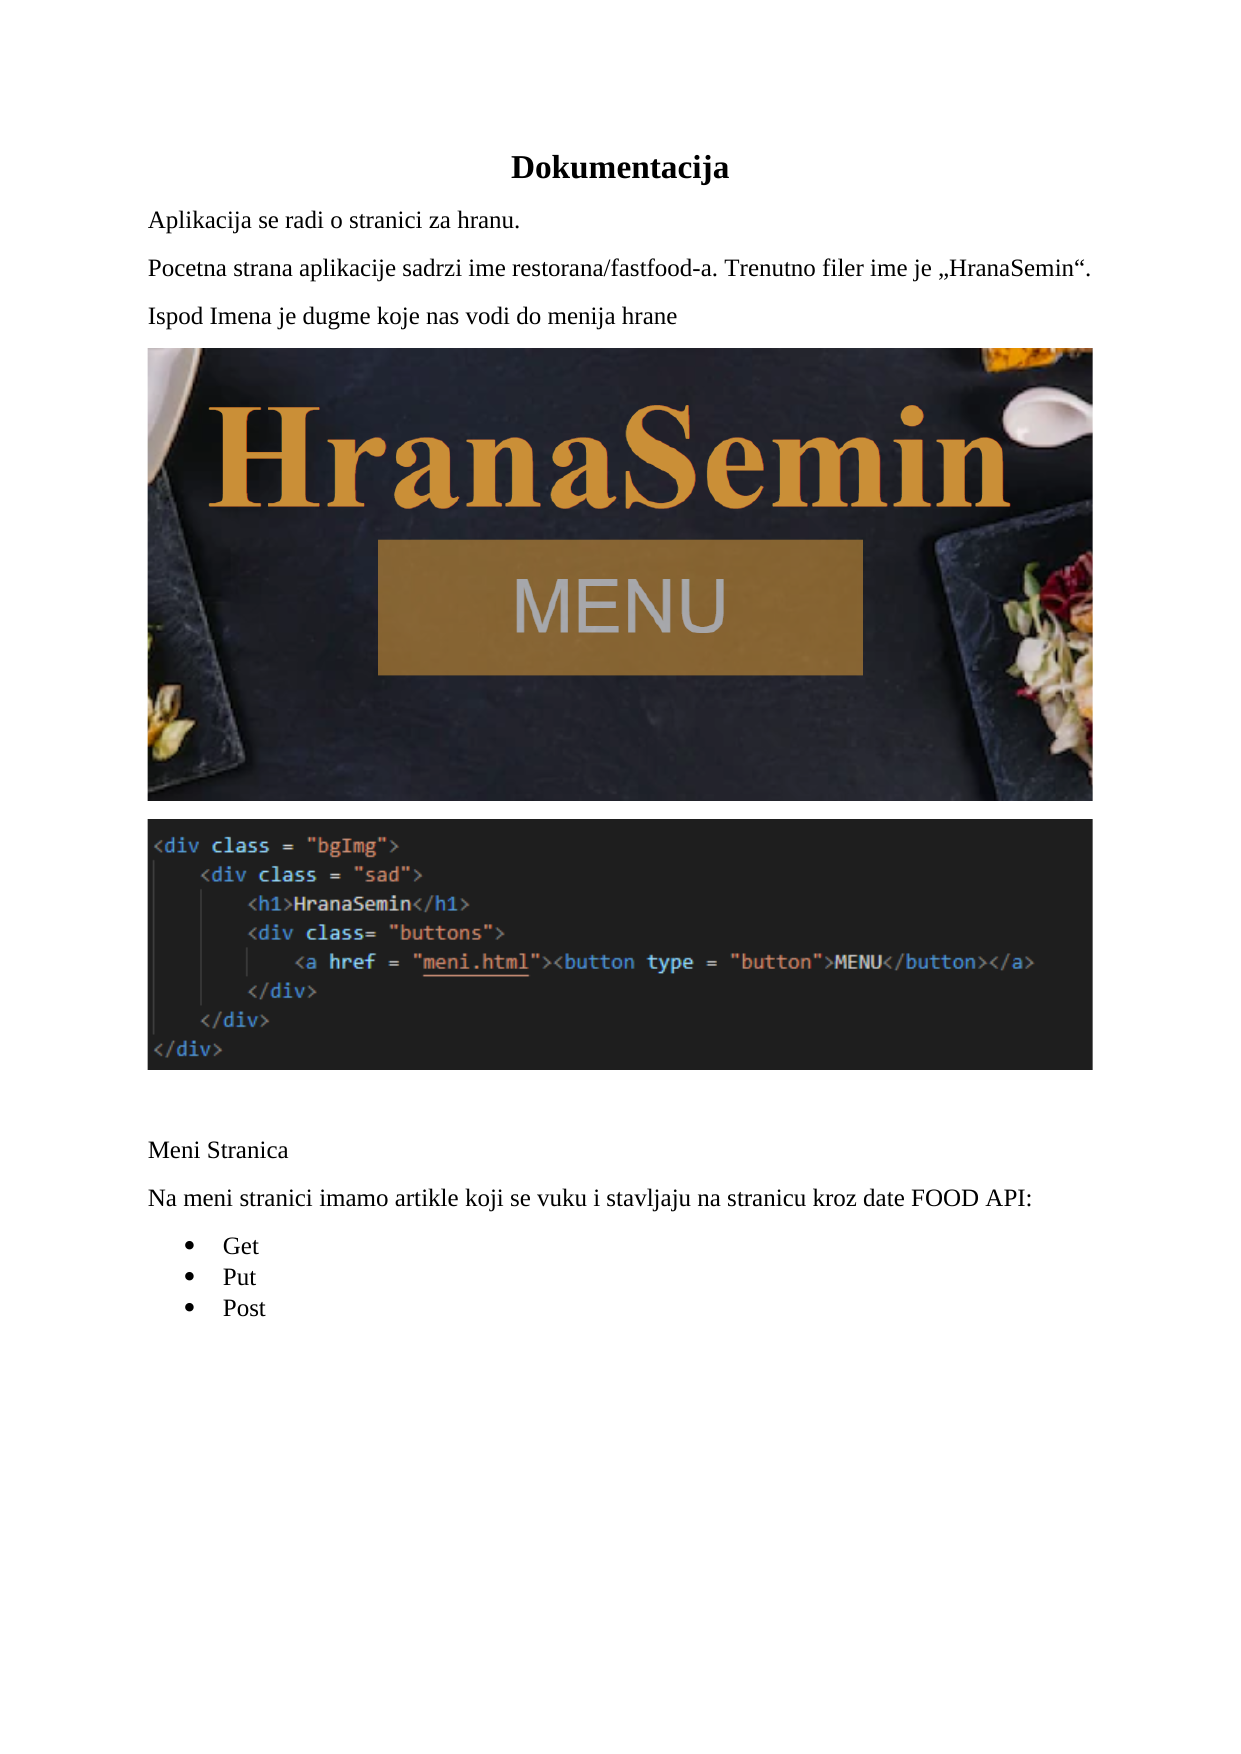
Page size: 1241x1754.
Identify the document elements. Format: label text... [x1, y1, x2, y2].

text Na meni stranici imamo artikle koji se vuku i stavljaju na stranicu kroz date FOOD API: [148, 1183, 1093, 1212]
text Aplikacija se radi o stranici za hranu. [148, 206, 1093, 234]
text Dokumentacija [148, 148, 1093, 186]
text Pocetna strana aplikacije sadrzi ime restorana/fastfood-a. Trenutno filer ime je „HranaSemin“. [148, 253, 1093, 282]
list Put [185, 1262, 1093, 1291]
text Meni Stranica [148, 1136, 1093, 1164]
list Get [185, 1231, 1093, 1260]
list Post [185, 1293, 1093, 1322]
text Ispod Imena je dugme koje nas vodi do menija hrane [148, 301, 1093, 330]
picture [147, 348, 1093, 801]
picture [147, 819, 1093, 1070]
